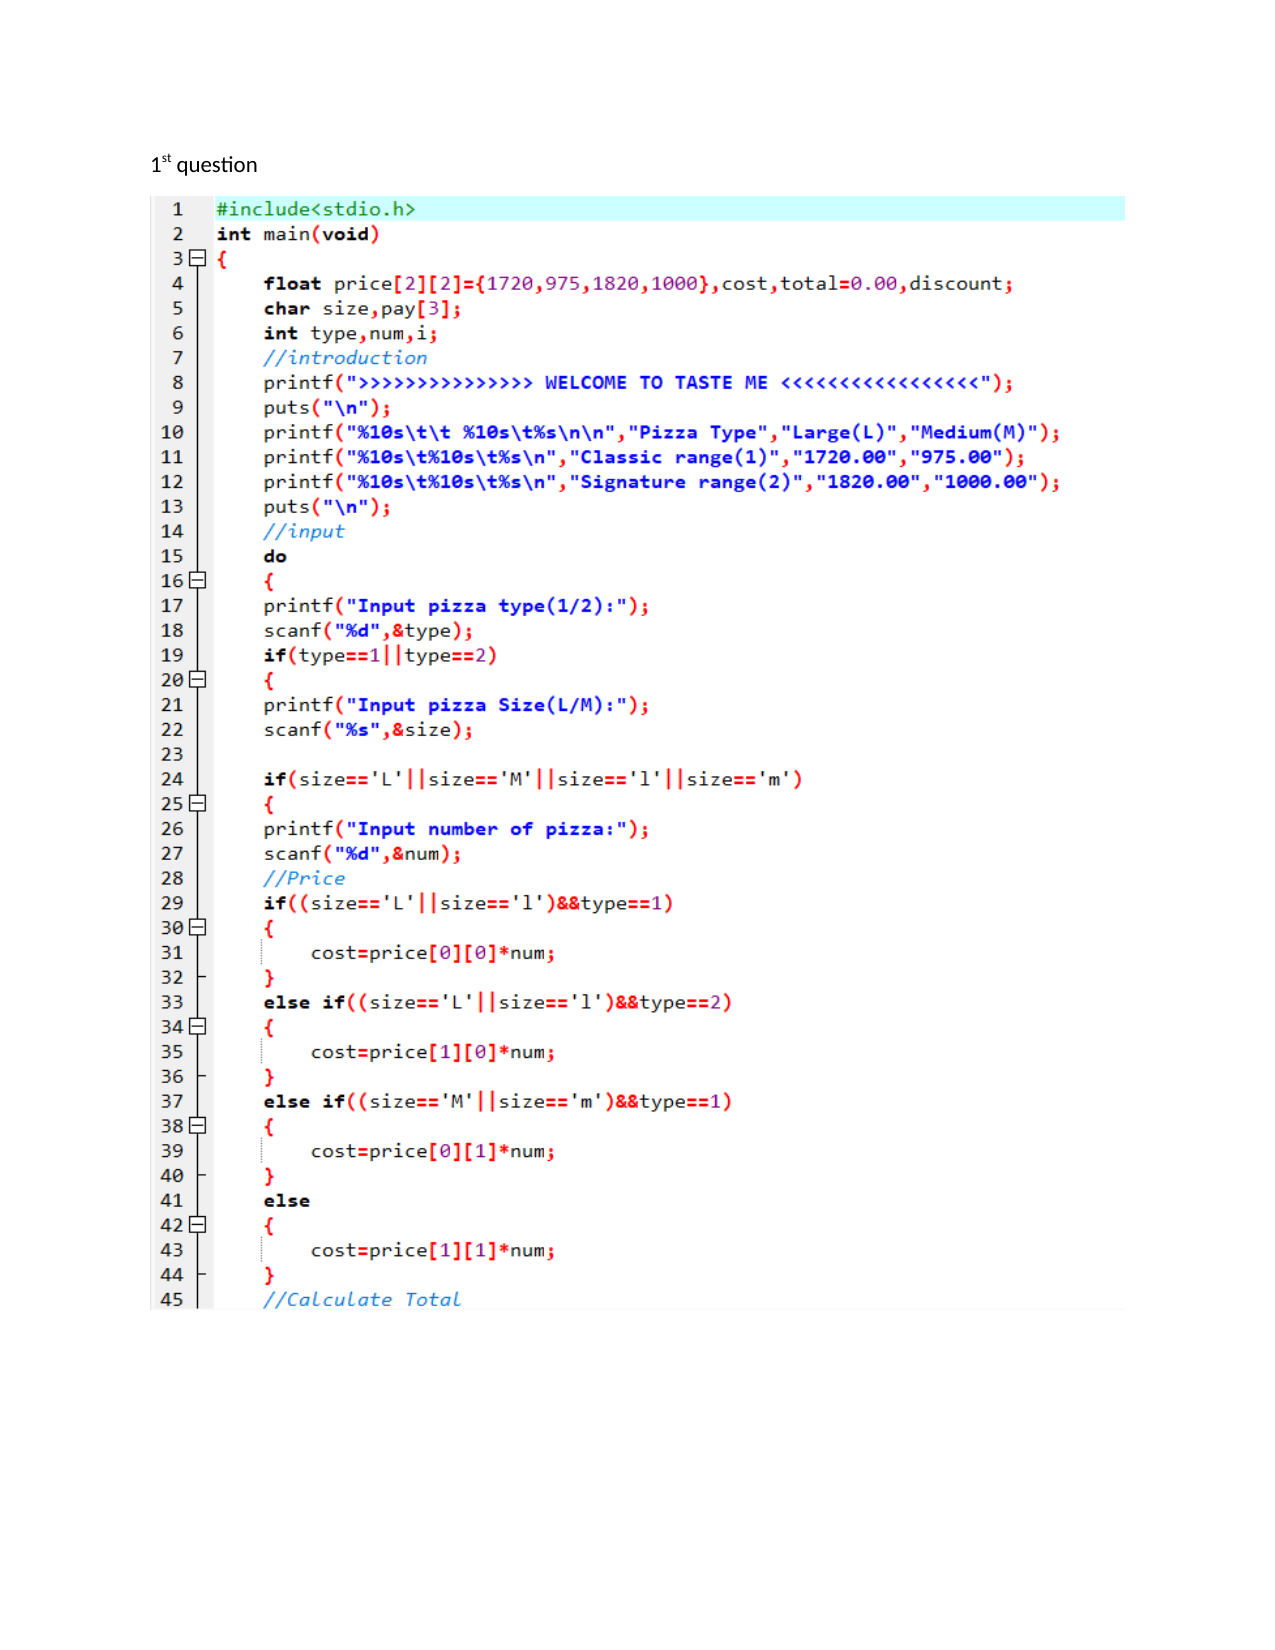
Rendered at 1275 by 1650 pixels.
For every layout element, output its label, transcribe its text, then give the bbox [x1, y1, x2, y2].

picture [150, 196, 1125, 1310]
text 1st question [150, 150, 1125, 178]
